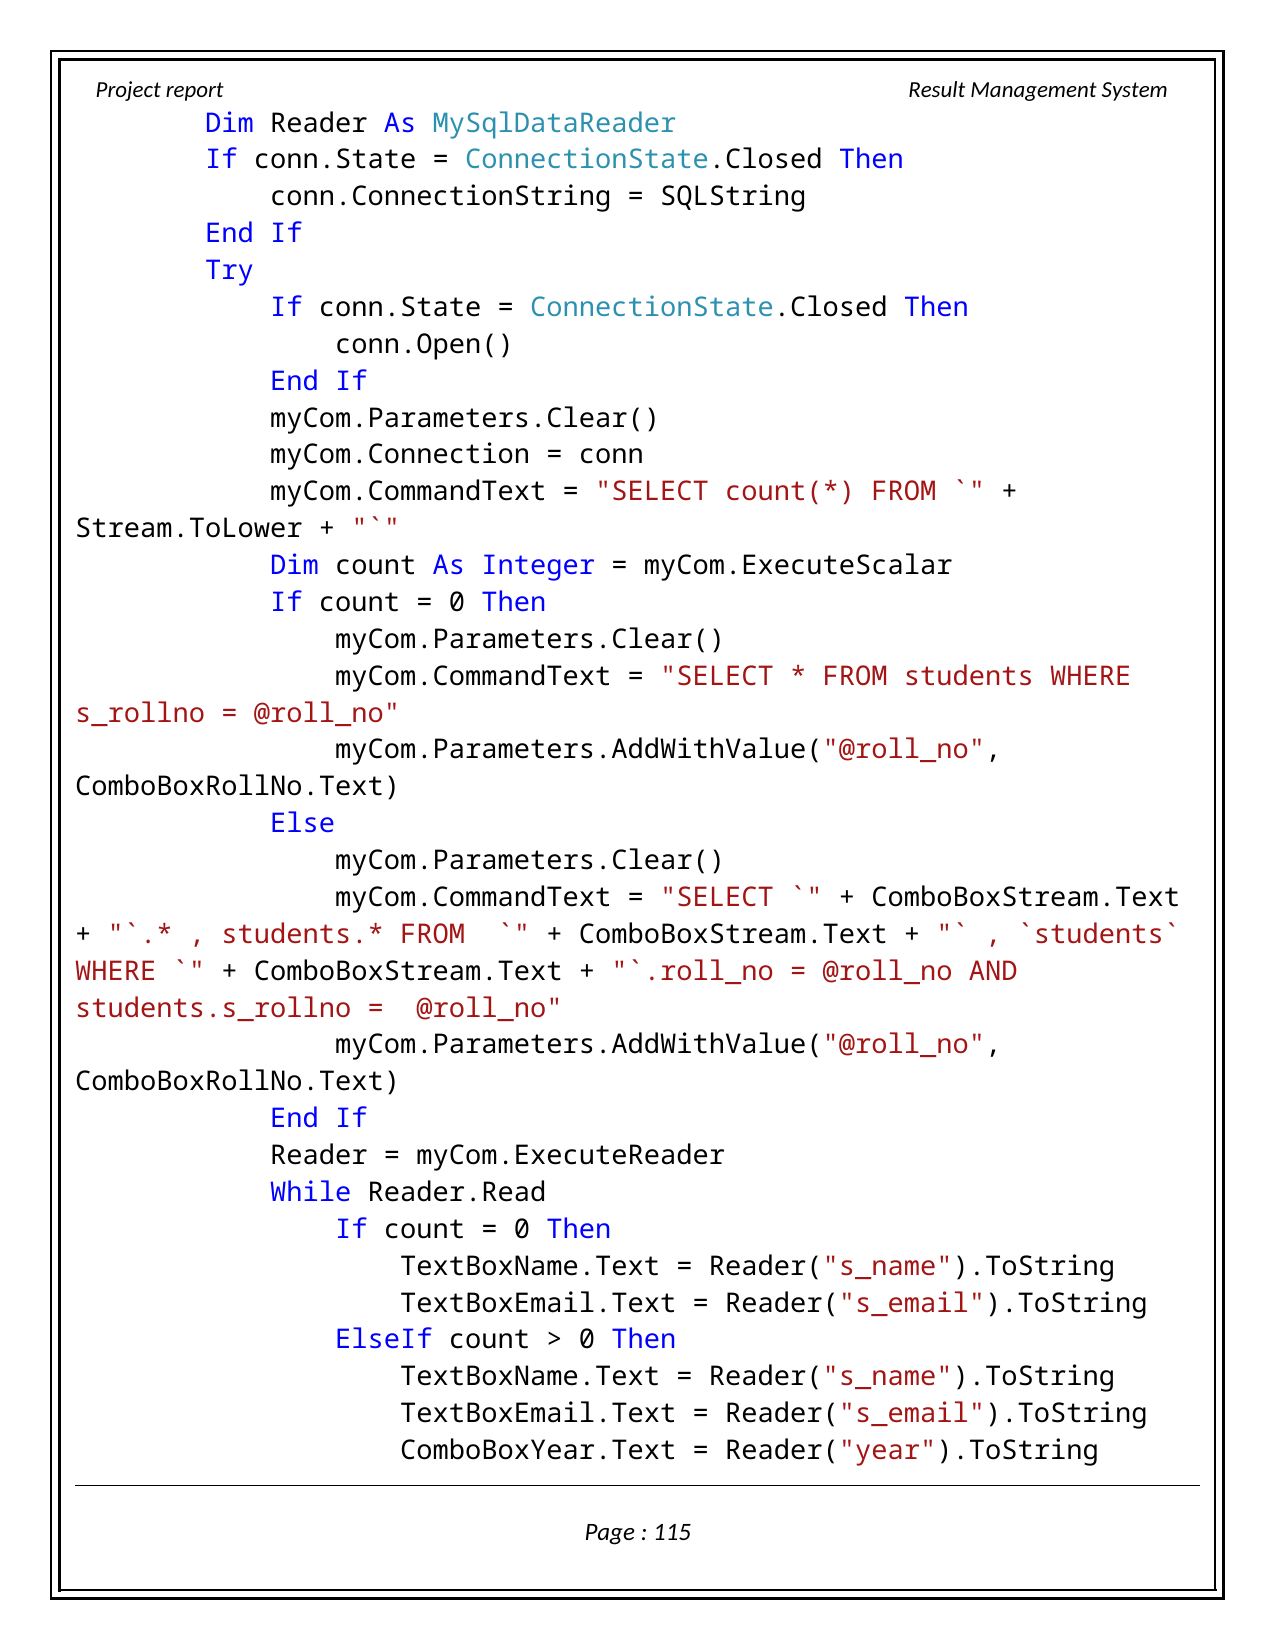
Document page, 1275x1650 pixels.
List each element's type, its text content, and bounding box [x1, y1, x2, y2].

text myCom.Parameters.Clear() [75, 841, 1200, 877]
text myCom.Parameters.AddWithValue("@roll_no", ComboBoxRollNo.Text) [75, 730, 1200, 804]
text If count = 0 Then [75, 1209, 1200, 1246]
text If conn.State = ConnectionState.Closed Then [75, 140, 1200, 177]
text If conn.State = ConnectionState.Closed Then [75, 287, 1200, 324]
text Dim count As Integer = myCom.ExecuteScalar [75, 546, 1200, 582]
text myCom.CommandText = "SELECT * FROM students WHERE s_rollno = @roll_no" [75, 656, 1200, 730]
text myCom.CommandText = "SELECT `" + ComboBoxStream.Text + "`.* , students.* FROM `" + ComboBoxStream.Text + "` , `students` WHERE `" + ComboBoxStream.Text + "`.roll_no = @roll_no AND students.s_rollno = @roll_no" [75, 877, 1200, 1025]
text Else [75, 804, 1200, 841]
text End If [75, 1099, 1200, 1136]
text myCom.Connection = conn [75, 435, 1200, 472]
text ComboBoxYear.Text = Reader("year").ToString [75, 1431, 1200, 1467]
text Dim Reader As MySqlDataReader [75, 103, 1200, 140]
text TextBoxEmail.Text = Reader("s_email").ToString [75, 1394, 1200, 1431]
text myCom.Parameters.AddWithValue("@roll_no", ComboBoxRollNo.Text) [75, 1025, 1200, 1099]
text While Reader.Read [75, 1172, 1200, 1209]
text TextBoxEmail.Text = Reader("s_email").ToString [75, 1283, 1200, 1320]
text conn.Open() [75, 324, 1200, 361]
text End If [75, 361, 1200, 398]
text myCom.Parameters.Clear() [75, 619, 1200, 656]
text Try [75, 251, 1200, 287]
text myCom.CommandText = "SELECT count(*) FROM `" + Stream.ToLower + "`" [75, 472, 1200, 546]
text ElseIf count > 0 Then [75, 1320, 1200, 1357]
text myCom.Parameters.Clear() [75, 398, 1200, 435]
text End If [75, 214, 1200, 251]
text If count = 0 Then [75, 582, 1200, 619]
text Reader = myCom.ExecuteReader [75, 1136, 1200, 1172]
text TextBoxName.Text = Reader("s_name").ToString [75, 1246, 1200, 1283]
text conn.ConnectionString = SQLString [75, 177, 1200, 214]
text TextBoxName.Text = Reader("s_name").ToString [75, 1357, 1200, 1394]
